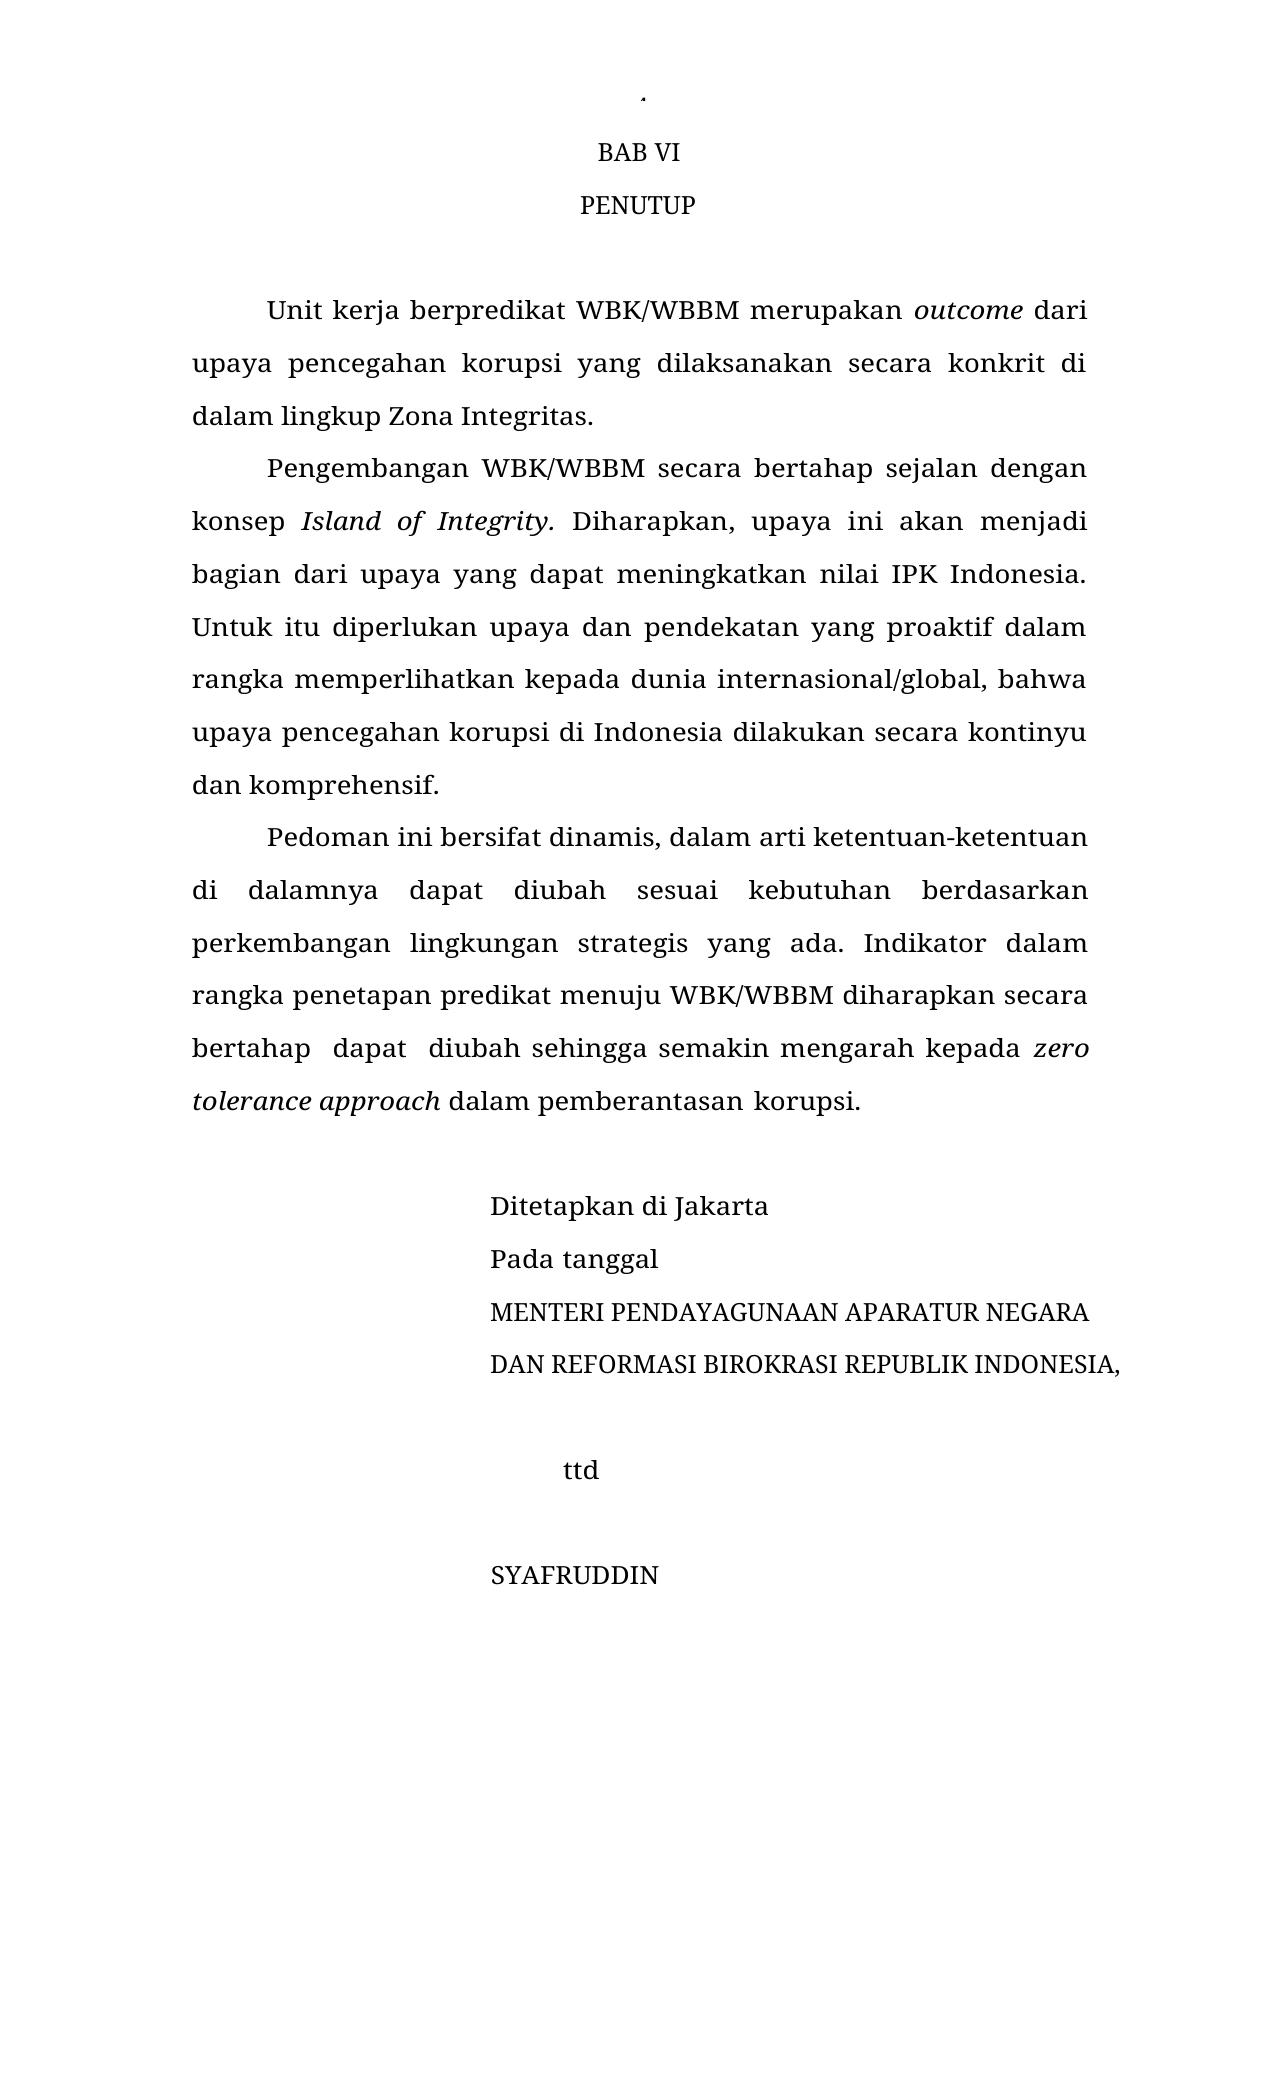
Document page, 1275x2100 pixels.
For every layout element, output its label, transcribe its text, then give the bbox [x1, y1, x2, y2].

text Pedoman ini bersifat dinamis, dalam arti ketentuan-ketentuan di dalamnya dapat diubah sesuai kebutuhan berdasarkan perkembangan lingkungan strategis yang ada. Indikator dalam rangka penetapan predikat menuju WBK/WBBM diharapkan secara bertahap dapat diubah sehingga semakin mengarah kepada zero tolerance approach dalam pemberantasan korupsi. [192, 820, 1089, 1118]
text MENTERI PENDAYAGUNAAN APARATUR NEGARA DAN REFORMASI BIROKRASI REPUBLIK INDONESIA, [490, 1294, 1122, 1381]
text BAB VI PENUTUP [577, 135, 699, 222]
text Pengembangan WBK/WBBM secara bertahap sejalan dengan konsep Island of Integrity. Diharapkan, upaya ini akan menjadi bagian dari upaya yang dapat meningkatkan nilai IPK Indonesia. Untuk itu diperlukan upaya dan pendekatan yang proaktif dalam rangka memperlihatkan kepada dunia internasional/global, bahwa upaya pencegahan korupsi di Indonesia dilakukan secara kontinyu dan komprehensif. [192, 451, 1088, 801]
text ttd [187, 1452, 974, 1487]
text SYAFRUDDIN [176, 1558, 974, 1592]
text Unit kerja berpredikat WBK/WBBM merupakan outcome dari upaya pencegahan korupsi yang dilaksanakan secara konkrit di dalam lingkup Zona Integritas. [192, 293, 1087, 432]
text Ditetapkan di Jakarta Pada tanggal [490, 1189, 812, 1276]
